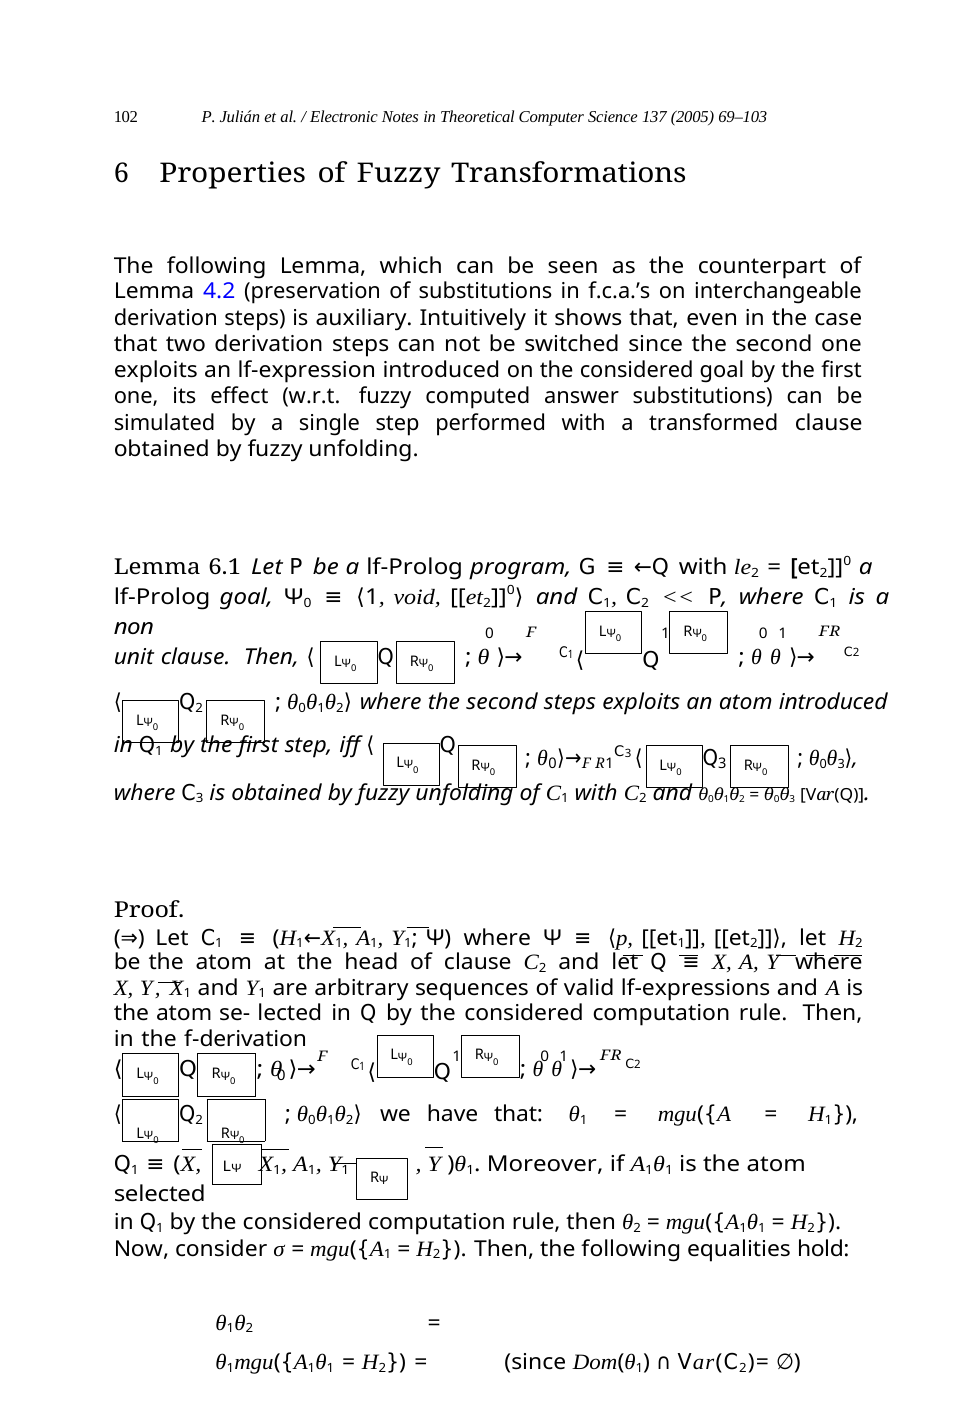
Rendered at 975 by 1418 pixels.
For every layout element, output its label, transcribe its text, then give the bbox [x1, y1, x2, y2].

text θ1mgu({A1θ1 = H2}) = (since Dom(θ1) ∩ Var(C2)= ∅) [215, 1346, 889, 1376]
text (⇒) Let C1 ≡ (H1←X1, A1, Y1; Ψ) where Ψ ≡ ⟨p, [[et1]], [[et2]]⟩, let H2 be the atom at the head of clause C2 and let Q ≡ X, A, Y where X, Y, X1 and Y1 are arbitrary sequences of valid lf-expressions and A is the atom se- lected in Q by the considered computation rule. Then, in the f-derivation [113, 925, 863, 1053]
text Proof. [113, 899, 889, 923]
text ; θ0θ3⟩, [797, 742, 889, 772]
text ⟨ Q2 ; θ0θ1θ2⟩ where the second steps exploits an atom introduced [113, 686, 889, 716]
text θ1θ2 = [215, 1307, 889, 1337]
text Lemma 6.1 Let P be a lf-Prolog program, G ≡ ←Q with le2 = [et2]]0 a [113, 551, 889, 581]
text in Q1 by the ﬁrst step, iff ⟨ Q [113, 729, 462, 759]
text ; θ0⟩→F R1C3 ⟨ Q3 [525, 742, 733, 773]
text where C3 is obtained by fuzzy unfolding of C1 with C2 and θ0θ1θ2 = θ0θ3 [Var(Q)]. [113, 777, 889, 807]
text ; θ θ ⟩→ C2 [519, 1053, 889, 1083]
text The following Lemma, which can be seen as the counterpart of Lemma 4.2 (preservation of substitutions in f.c.a.’s on interchangeable derivation steps) is auxiliary. Intuitively it shows that, even in the case that two derivation steps can not be switched since the second one exploits an lf-expression introduced on the considered goal by the first one, its effect (w.r.t. fuzzy computed answer substitutions) can be simulated by a single step performed with a transformed clause obtained by fuzzy unfolding. [113, 253, 862, 462]
text unit clause. Then, ⟨ Q [113, 641, 396, 671]
subtitle Properties of Fuzzy Transformations [113, 154, 889, 191]
text in Q1 by the considered computation rule, then θ2 = mgu({A1θ1 = H2}). Now, consider σ = mgu({A1 = H2}). Then, the following equalities hold: [113, 1208, 863, 1263]
text ⟨ Q2 ; θ0θ1θ2⟩ we have that: θ1 = mgu({A = H1}), [113, 1098, 889, 1128]
text ; θ θ ⟩→ C2 [738, 641, 889, 671]
text C1 ⟨ Q [351, 1056, 456, 1084]
text ⟨ Q ; θ ⟩→ [113, 1053, 321, 1083]
text Q1 ≡ (X, LΨ X1, A1, Y1 , Y )θ1. Moreover, if A1θ1 is the atom selected [113, 1144, 889, 1208]
text lf-Prolog goal, Ψ0 ≡ ⟨1, void, [[et2]]0⟩ and C1, C2 << P, where C1 is a non [113, 581, 889, 640]
text ; θ ⟩→ [465, 641, 530, 671]
text C1 ⟨ Q [559, 644, 665, 672]
